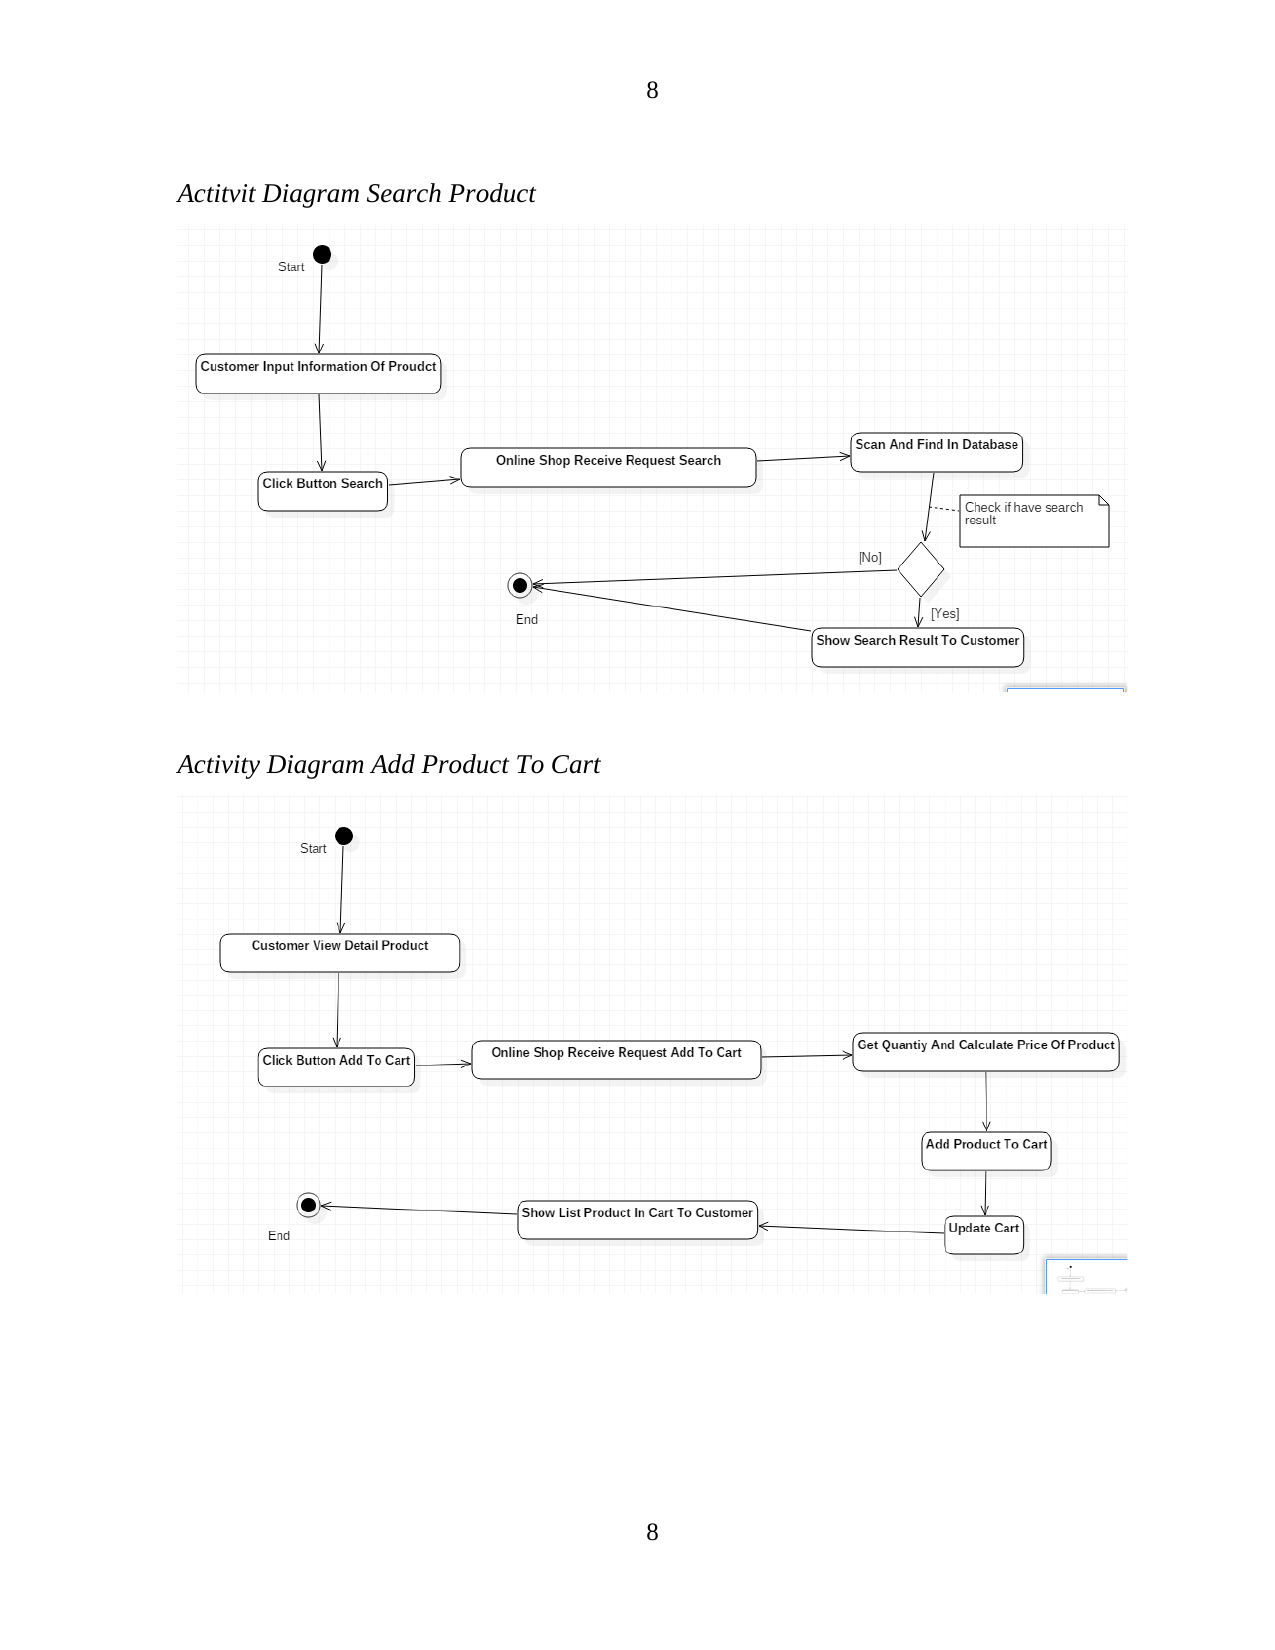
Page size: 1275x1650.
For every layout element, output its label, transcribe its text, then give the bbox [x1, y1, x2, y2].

picture [177, 223, 1128, 692]
text Activity Diagram Add Product To Cart [177, 749, 1127, 780]
picture [177, 795, 1128, 1294]
text Actitvit Diagram Search Product [177, 177, 1127, 208]
